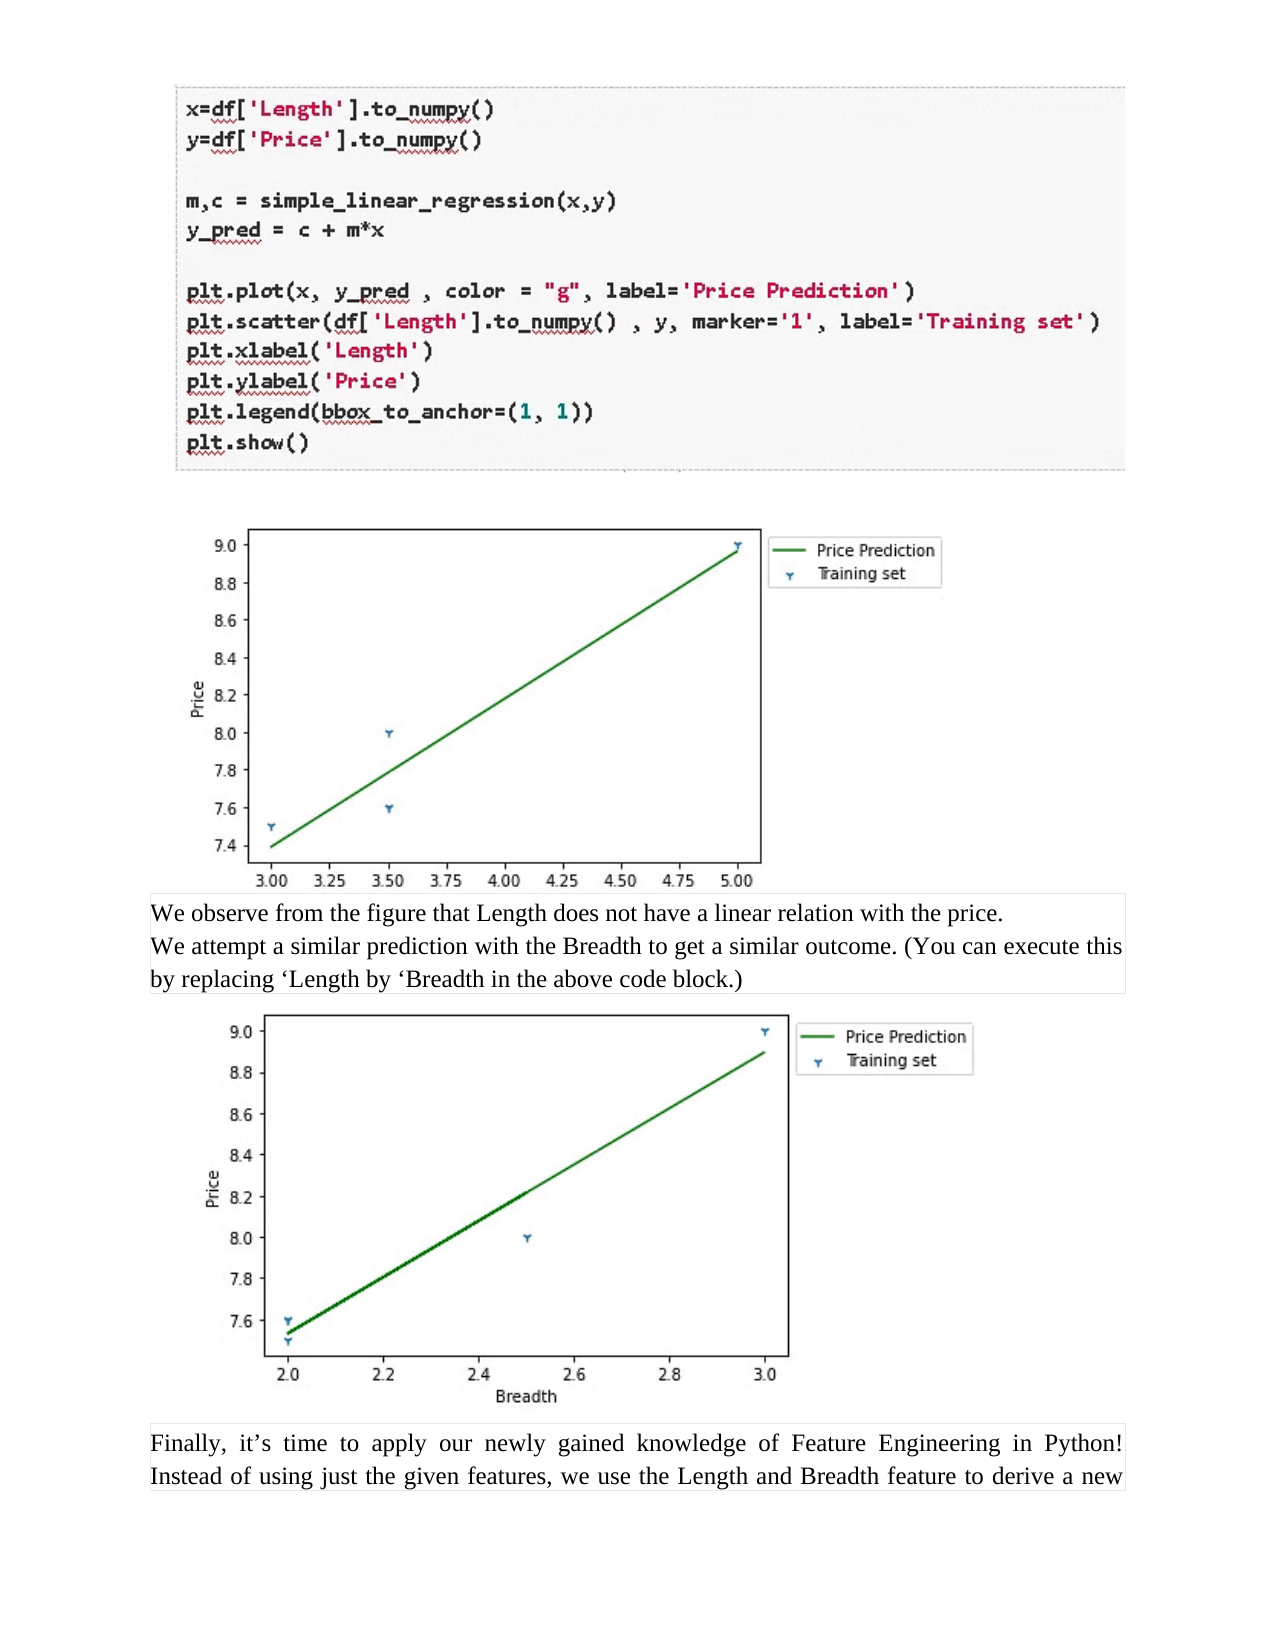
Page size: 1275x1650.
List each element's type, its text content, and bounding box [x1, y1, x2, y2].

picture [150, 84, 1125, 893]
text We observe from the figure that Length does not have a linear relation with the price. [151, 894, 1125, 926]
picture [150, 994, 1021, 1423]
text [151, 1424, 1125, 1490]
text We attempt a similar prediction with the Breadth to get a similar outcome. (You can execute this by replacing ‘Length by ‘Breadth in the above code block.) [151, 926, 1125, 993]
